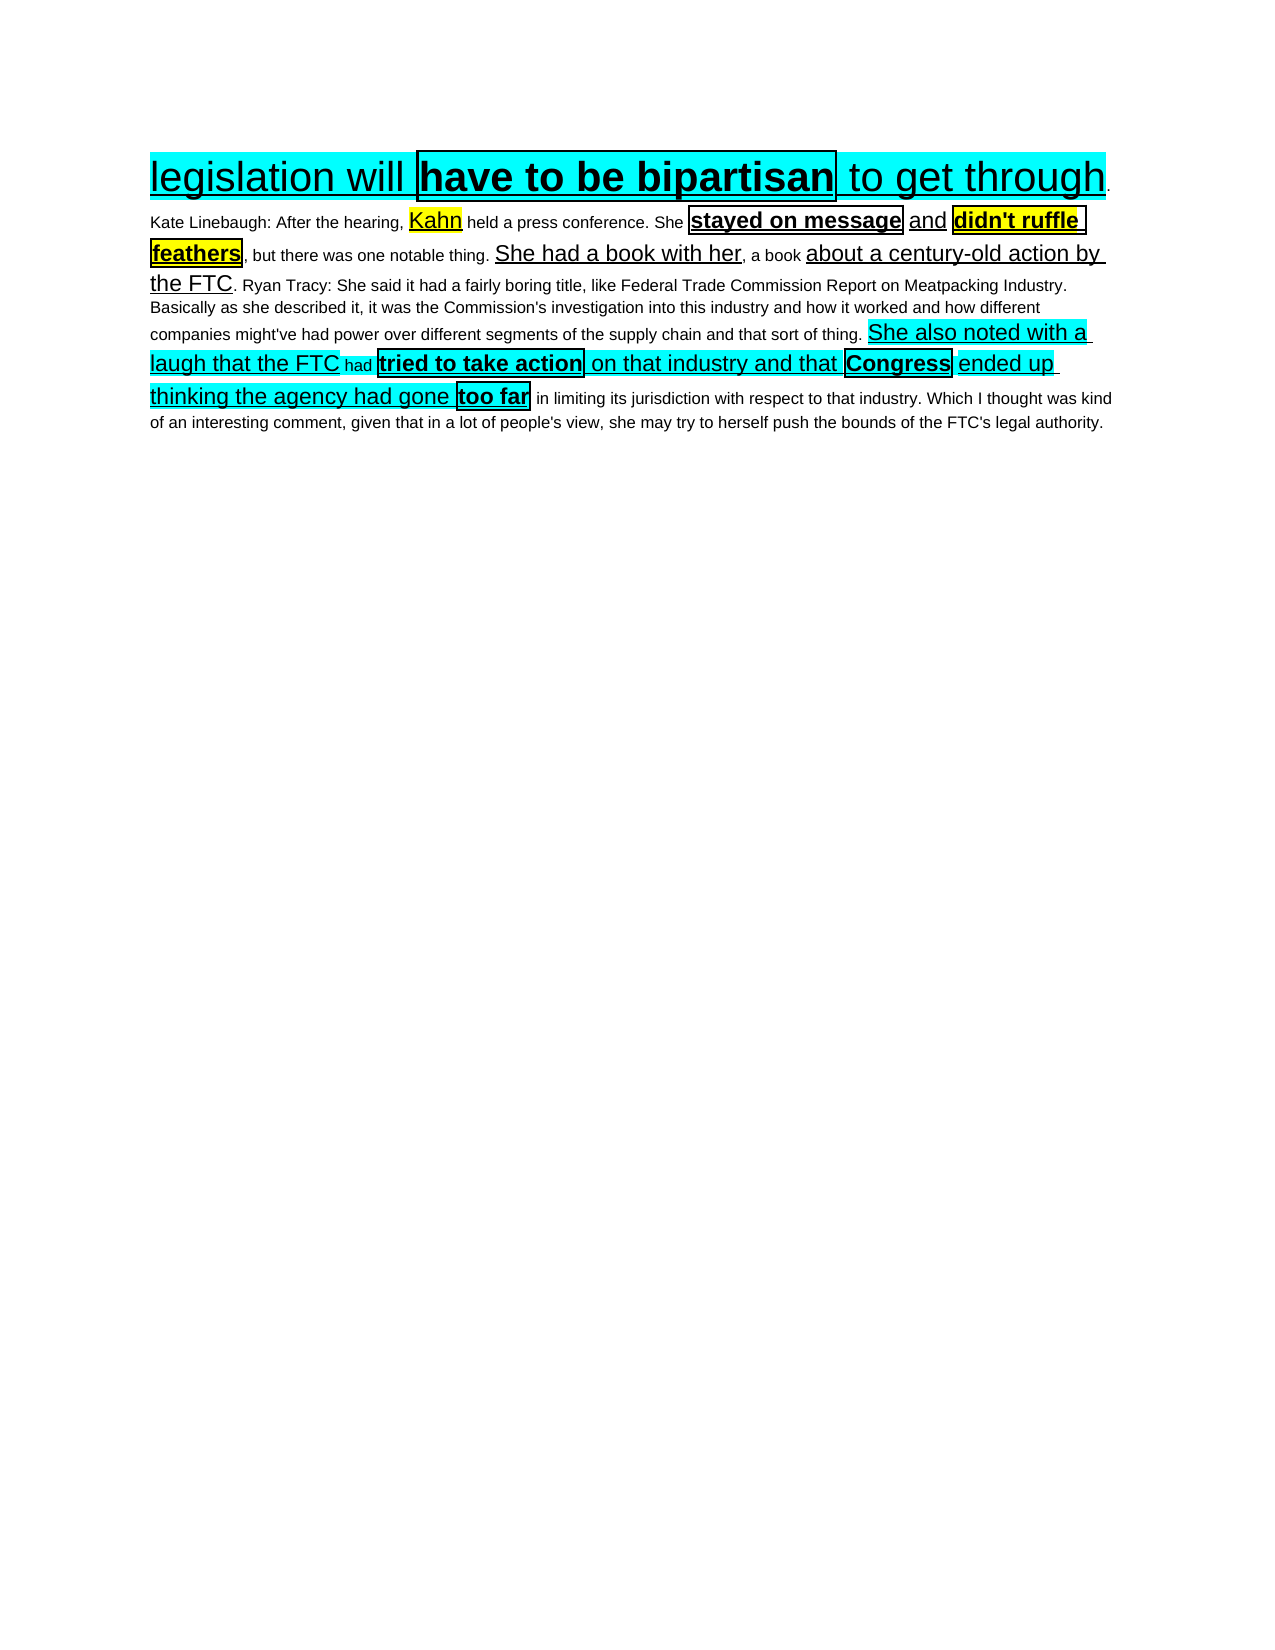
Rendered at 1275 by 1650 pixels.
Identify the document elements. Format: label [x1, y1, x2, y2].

text [150, 150, 1125, 432]
